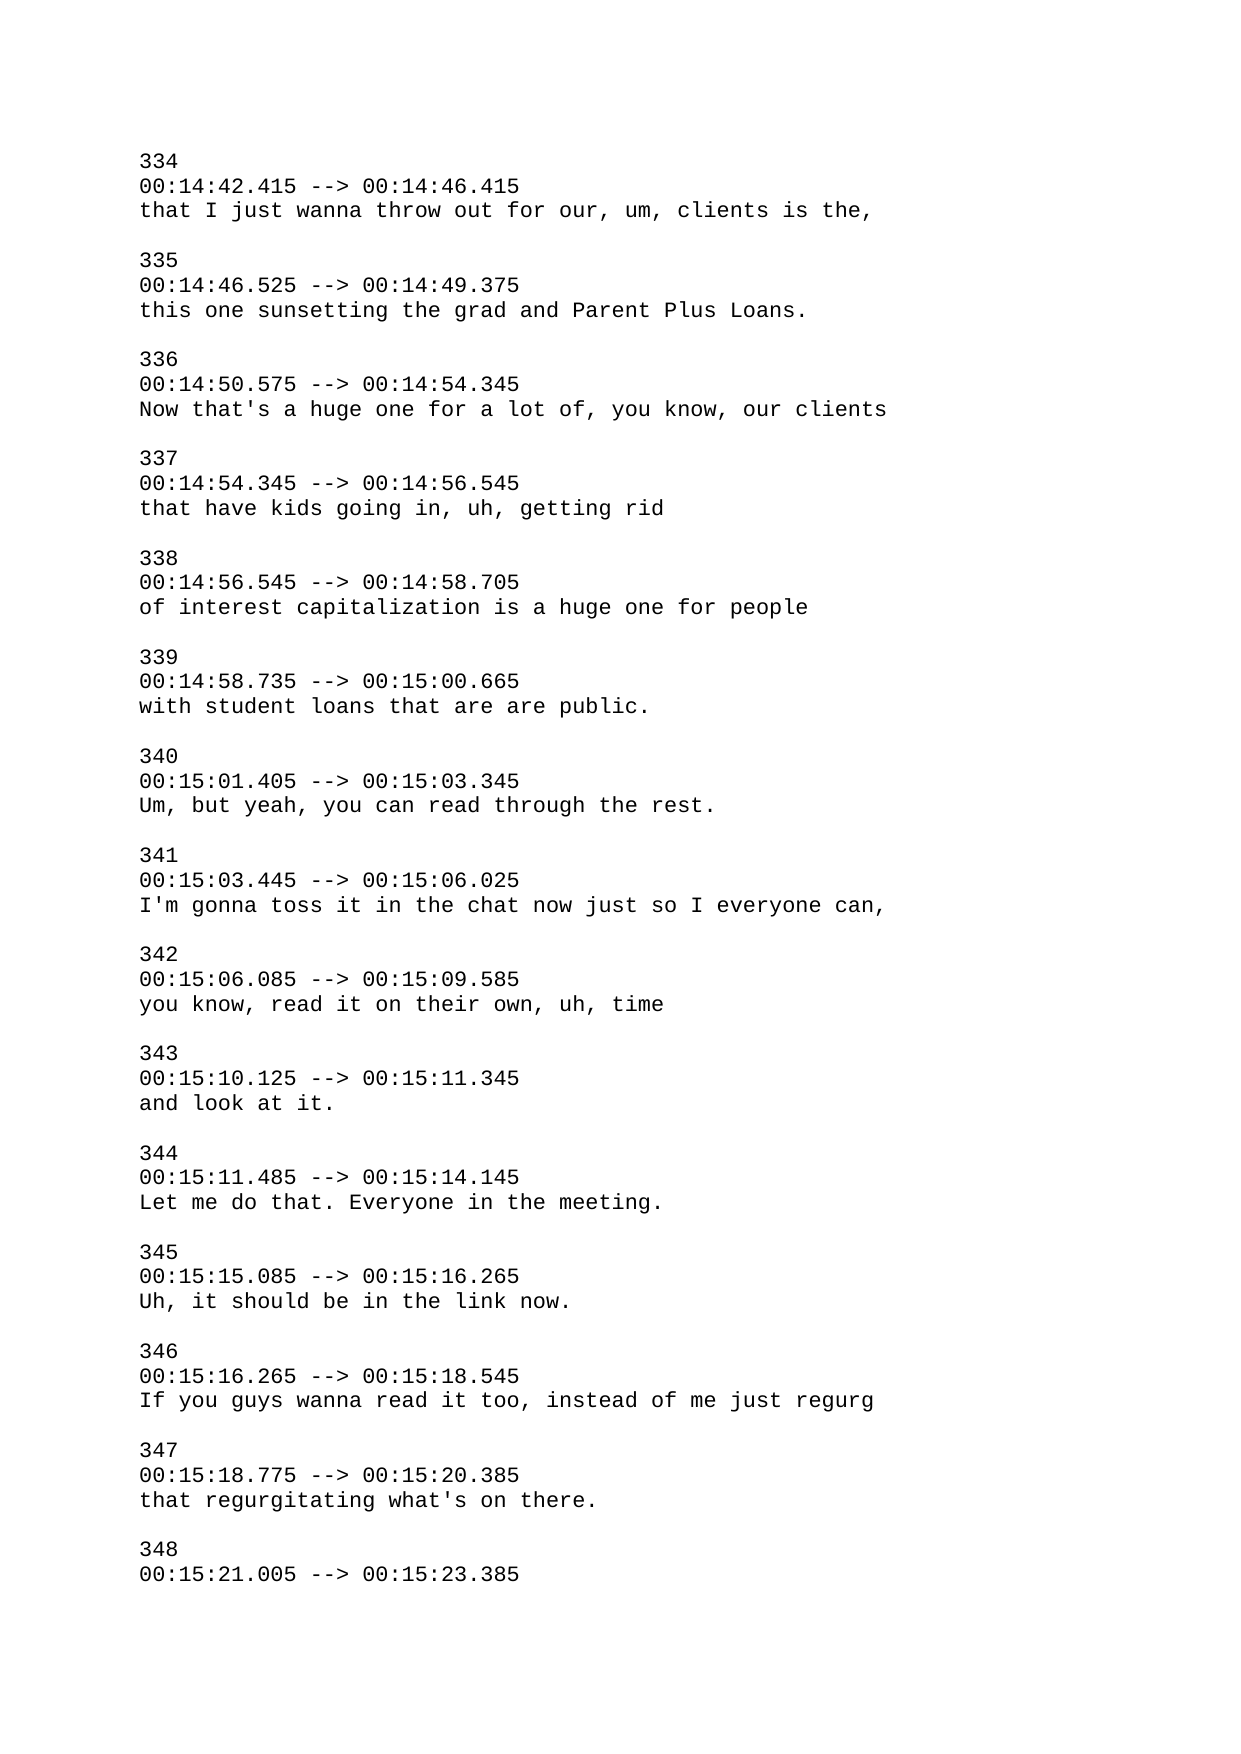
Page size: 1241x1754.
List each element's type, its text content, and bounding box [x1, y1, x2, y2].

text that I just wanna throw out for our, um, clients is the, [139, 199, 1101, 224]
text 340 [139, 745, 1101, 770]
text 00:14:50.575 --> 00:14:54.345 [139, 373, 1101, 398]
text 00:14:42.415 --> 00:14:46.415 [139, 175, 1101, 199]
text 00:14:58.735 --> 00:15:00.665 [139, 671, 1101, 695]
text Um, but yeah, you can read through the rest. [139, 794, 1101, 819]
text 00:15:10.125 --> 00:15:11.345 [139, 1067, 1101, 1092]
text and look at it. [139, 1092, 1101, 1117]
text 00:14:54.345 --> 00:14:56.545 [139, 472, 1101, 497]
text 00:14:56.545 --> 00:14:58.705 [139, 571, 1101, 596]
text 348 [139, 1538, 1101, 1563]
text you know, read it on their own, uh, time [139, 993, 1101, 1018]
text 00:15:11.485 --> 00:15:14.145 [139, 1166, 1101, 1191]
text If you guys wanna read it too, instead of me just regurg [139, 1389, 1101, 1414]
text 00:15:15.085 --> 00:15:16.265 [139, 1266, 1101, 1290]
text 00:15:16.265 --> 00:15:18.545 [139, 1365, 1101, 1389]
text 00:15:21.005 --> 00:15:23.385 [139, 1563, 1101, 1588]
text of interest capitalization is a huge one for people [139, 596, 1101, 621]
text 00:15:01.405 --> 00:15:03.345 [139, 770, 1101, 794]
text 342 [139, 943, 1101, 968]
text I'm gonna toss it in the chat now just so I everyone can, [139, 894, 1101, 918]
text 335 [139, 249, 1101, 274]
text that regurgitating what's on there. [139, 1489, 1101, 1513]
text 346 [139, 1340, 1101, 1365]
text 338 [139, 547, 1101, 571]
text this one sunsetting the grad and Parent Plus Loans. [139, 299, 1101, 323]
text 00:15:03.445 --> 00:15:06.025 [139, 869, 1101, 894]
text 00:14:46.525 --> 00:14:49.375 [139, 274, 1101, 299]
text 00:15:18.775 --> 00:15:20.385 [139, 1464, 1101, 1489]
text Let me do that. Everyone in the meeting. [139, 1191, 1101, 1216]
text 344 [139, 1142, 1101, 1166]
text 337 [139, 447, 1101, 472]
text 334 [139, 150, 1101, 175]
text 339 [139, 646, 1101, 671]
text that have kids going in, uh, getting rid [139, 497, 1101, 522]
text 00:15:06.085 --> 00:15:09.585 [139, 968, 1101, 993]
text 336 [139, 348, 1101, 373]
text Uh, it should be in the link now. [139, 1290, 1101, 1315]
text Now that's a huge one for a lot of, you know, our clients [139, 398, 1101, 423]
text 341 [139, 844, 1101, 869]
text with student loans that are are public. [139, 695, 1101, 720]
text 345 [139, 1241, 1101, 1266]
text 347 [139, 1439, 1101, 1464]
text 343 [139, 1042, 1101, 1067]
